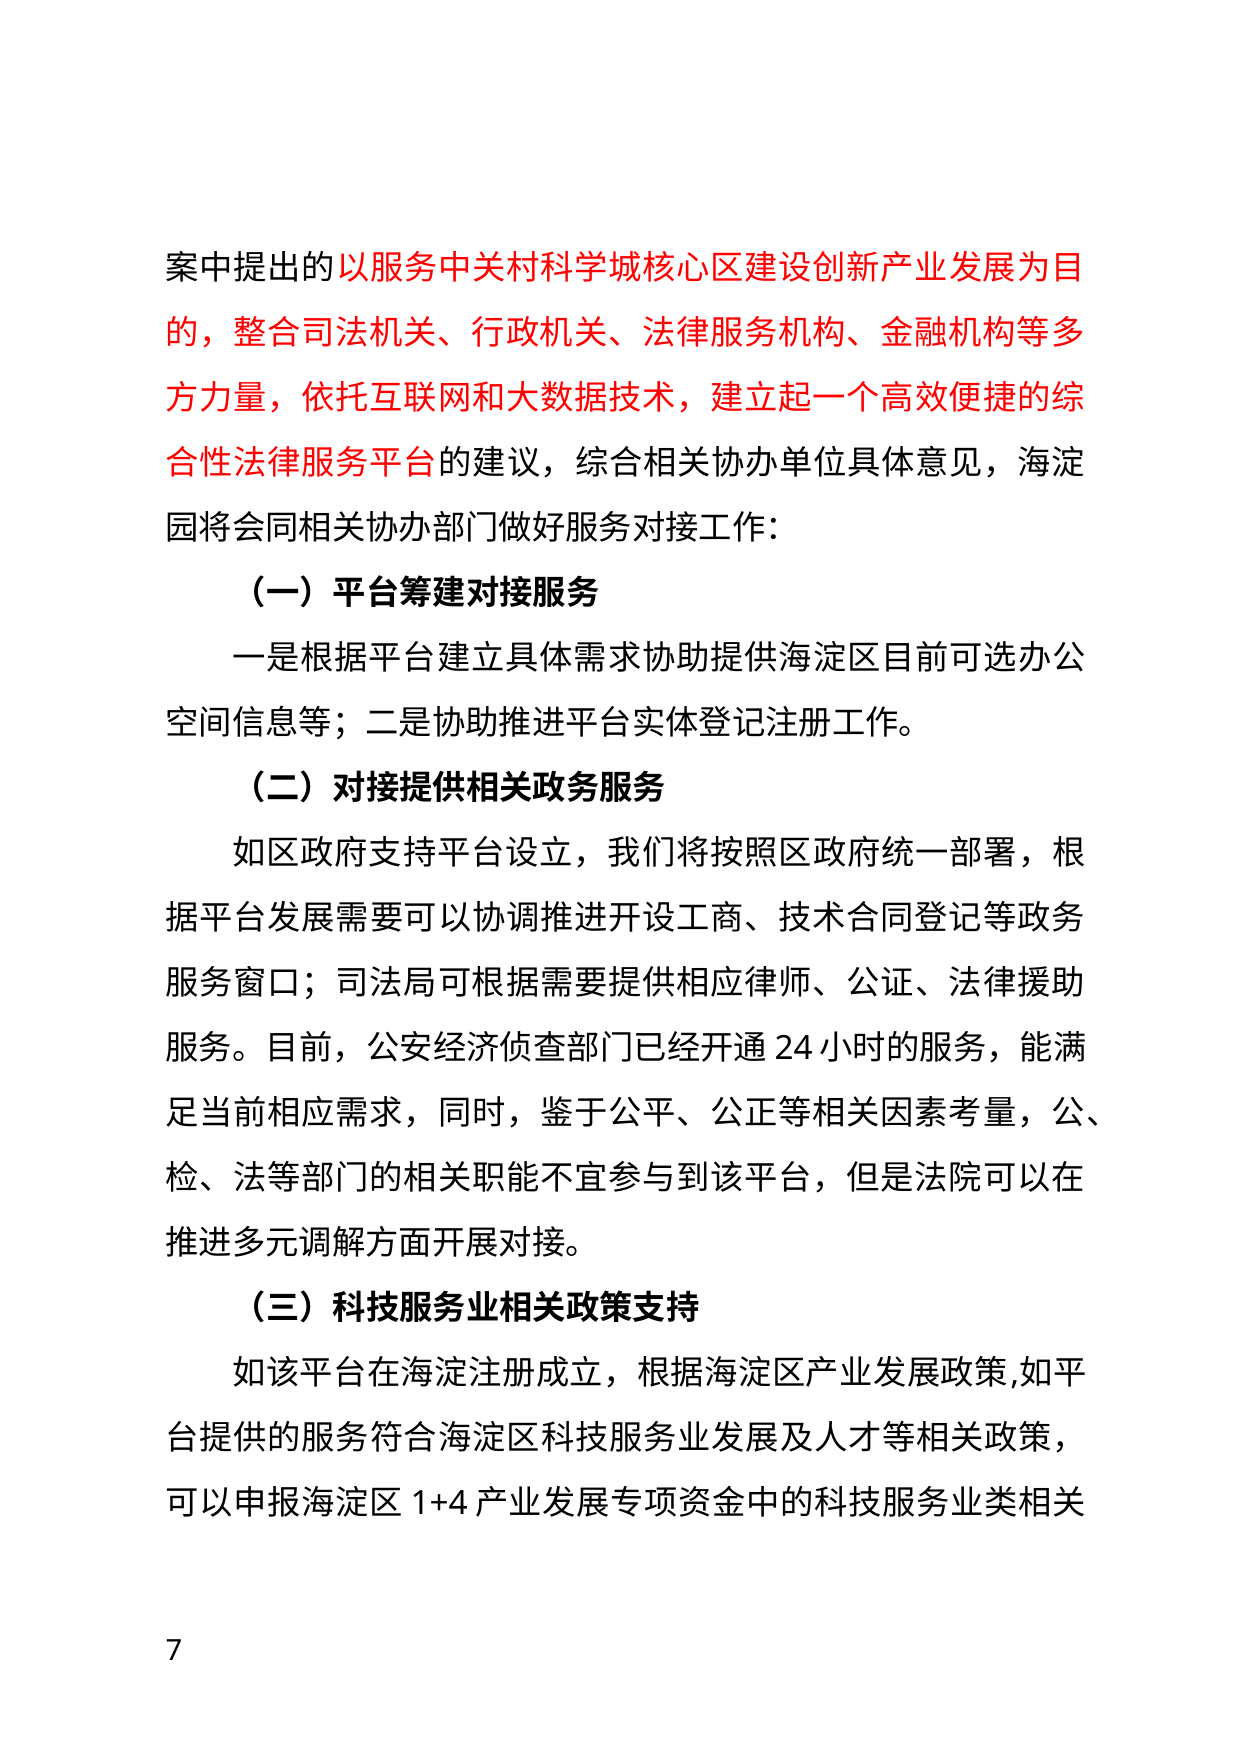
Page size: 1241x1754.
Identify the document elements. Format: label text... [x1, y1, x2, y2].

text 如区政府支持平台设立，我们将按照区政府统一部署，根据平台发展需要可以协调推进开设工商、技术合同登记等政务服务窗口；司法局可根据需要提供相应律师、公证、法律援助服务。目前，公安经济侦查部门已经开通24小时的服务，能满足当前相应需求，同时，鉴于公平、公正等相关因素考量，公、检、法等部门的相关职能不宜参与到该平台，但是法院可以在推进多元调解方面开展对接。 [165, 818, 1087, 1273]
text （二）对接提供相关政务服务 [165, 753, 1087, 818]
text 如该平台在海淀注册成立，根据海淀区产业发展政策,如平台提供的服务符合海淀区科技服务业发展及人才等相关政策，可以申报海淀区1+4产业发展专项资金中的科技服务业类相关专项，海淀区产业发展资金申报平台全年开放申报。主要相关政策如下： [165, 1338, 1087, 1533]
text （一）平台筹建对接服务 [165, 558, 1087, 623]
text 一是根据平台建立具体需求协助提供海淀区目前可选办公空间信息等；二是协助推进平台实体登记注册工作。 [165, 623, 1087, 753]
text （三）科技服务业相关政策支持 [165, 1273, 1087, 1338]
